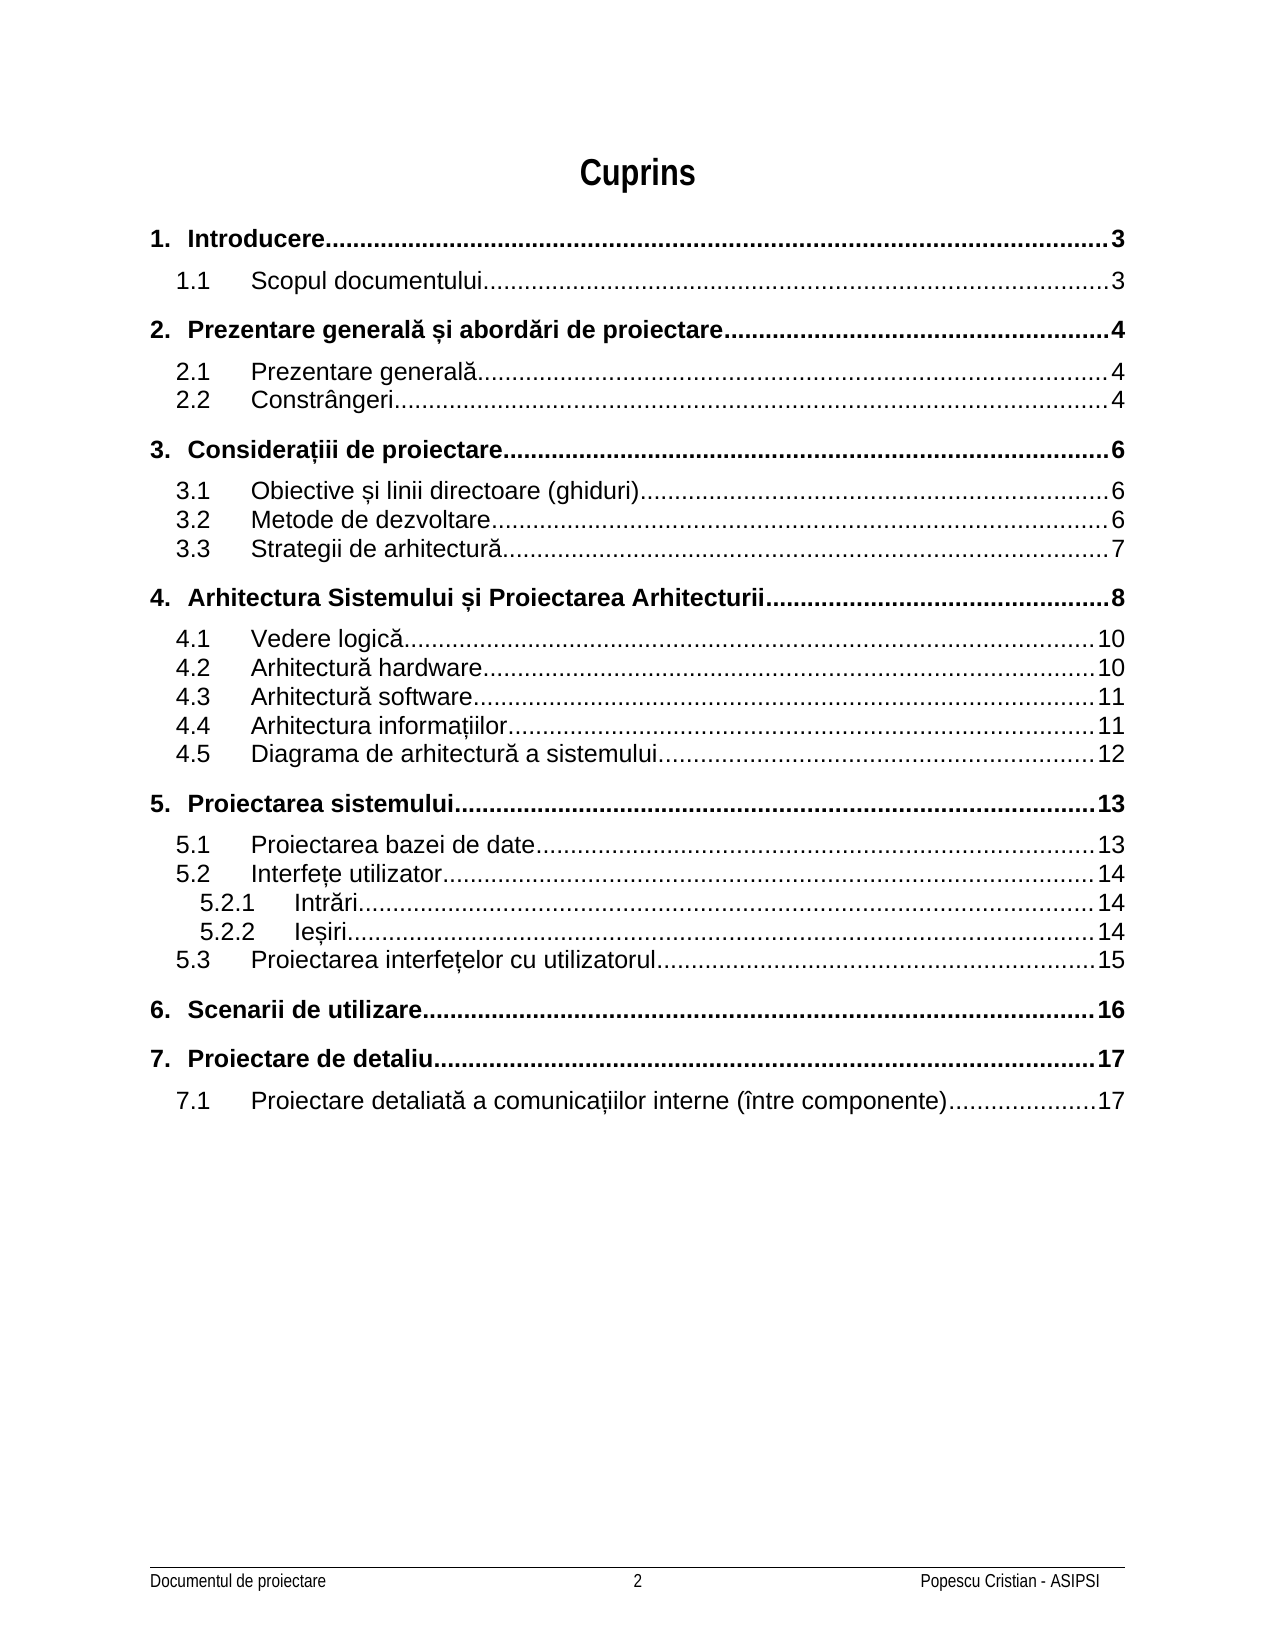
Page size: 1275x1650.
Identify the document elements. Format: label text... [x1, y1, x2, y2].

text 2.1 Prezentare generală 4 [176, 356, 1125, 385]
text 6. Scenarii de utilizare 16 [150, 995, 1125, 1023]
text 5.2.2 Ieșiri 14 [199, 916, 1125, 945]
text 3.2 Metode de dezvoltare 6 [176, 505, 1125, 533]
text 5.2 Interfețe utilizator 14 [176, 859, 1125, 888]
text 1.1 Scopul documentului 3 [176, 266, 1125, 294]
text 3. Considerațiii de proiectare 6 [150, 435, 1125, 463]
text 4.4 Arhitectura informațiilor 11 [176, 711, 1125, 739]
text Cuprins [150, 150, 1125, 193]
text 5.3 Proiectarea interfețelor cu utilizatorul 15 [176, 945, 1125, 974]
text 7.1 Proiectare detaliată a comunicațiilor interne (între componente) 17 [176, 1086, 1125, 1114]
text 3.1 Obiective și linii directoare (ghiduri) 6 [176, 476, 1125, 505]
text 4.3 Arhitectură software 11 [176, 682, 1125, 711]
text 5.1 Proiectarea bazei de date 13 [176, 830, 1125, 859]
text 1. Introducere 3 [150, 224, 1125, 253]
text 4. Arhitectura Sistemului și Proiectarea Arhitecturii 8 [150, 583, 1125, 612]
text 2. Prezentare generală și abordări de proiectare 4 [150, 315, 1125, 344]
text 5.2.1 Intrări 14 [199, 888, 1125, 916]
text 4.2 Arhitectură hardware 10 [176, 653, 1125, 682]
text 7. Proiectare de detaliu 17 [150, 1044, 1125, 1073]
text 4.1 Vedere logică 10 [176, 624, 1125, 653]
text 2.2 Constrângeri 4 [176, 385, 1125, 414]
text 4.5 Diagrama de arhitectură a sistemului 12 [176, 739, 1125, 768]
text 5. Proiectarea sistemului 13 [150, 789, 1125, 818]
text 3.3 Strategii de arhitectură 7 [176, 533, 1125, 562]
